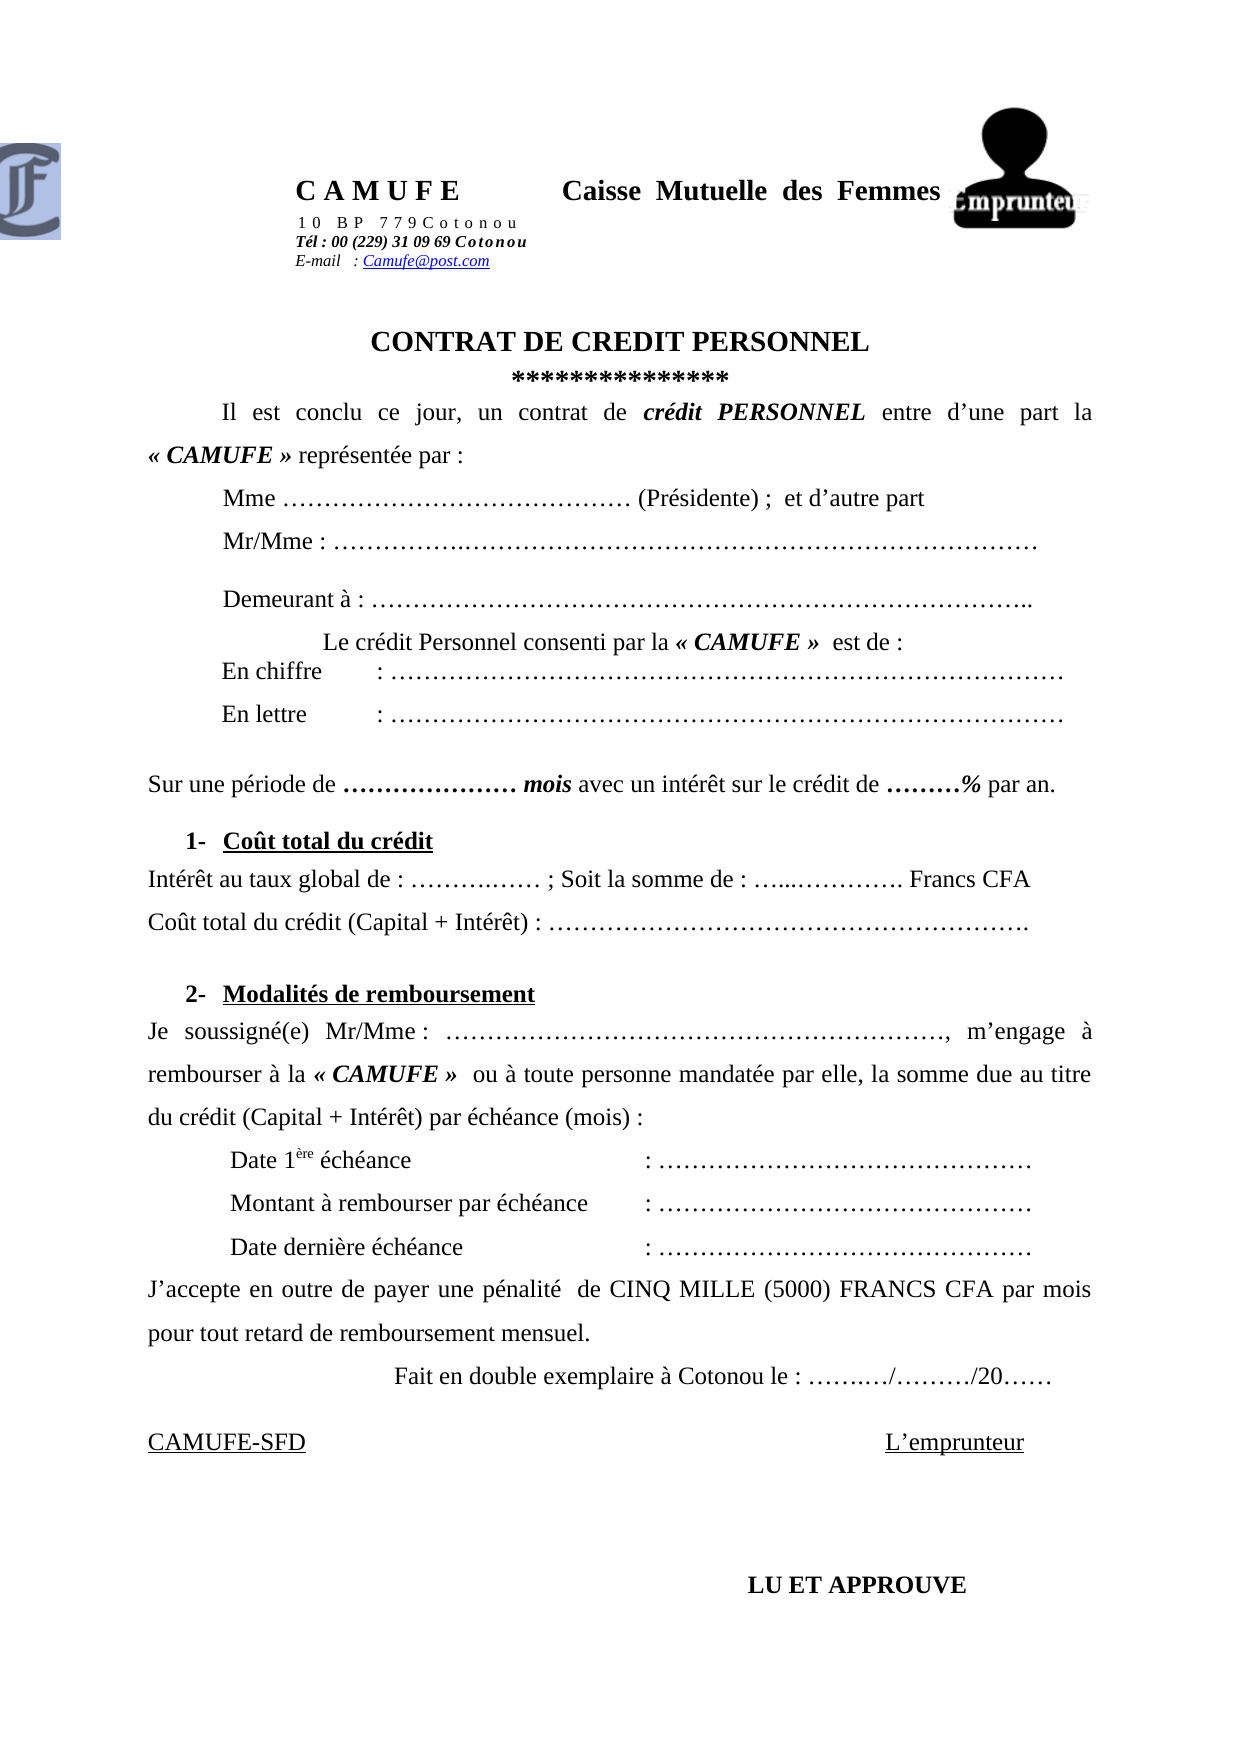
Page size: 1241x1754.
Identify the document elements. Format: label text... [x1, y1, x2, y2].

text Coût total du crédit (Capital + Intérêt) : …………………………………………………. [148, 907, 1093, 936]
text Sur une période de ………………… mois avec un intérêt sur le crédit de ………% par an. [148, 769, 1093, 798]
table_header : ……………………………………………………………………… : ……………………………………………………………………… [369, 656, 1201, 769]
subtitle 10 BP 779Cotonou [148, 212, 1093, 232]
text Intérêt au taux global de : ……….…… ; Soit la somme de : …...…………. Francs CFA [148, 864, 1093, 892]
text Mme …………………………………… (Présidente) ; et d’autre part [148, 483, 1093, 512]
table_header En chiffre En lettre [192, 656, 369, 769]
text Tél : 00 (229) 31 09 69 Cotonou [221, 232, 1093, 251]
picture [0, 143, 61, 240]
subtitle CONTRAT DE CREDIT PERSONNEL [148, 324, 1093, 357]
list Modalités de remboursement [185, 979, 1093, 1007]
subtitle E-mail : Camufe@post.com [148, 251, 1093, 270]
text Fait en double exemplaire à Cotonou le : …….…/………/20…… [148, 1361, 1093, 1389]
text Le crédit Personnel consenti par la « CAMUFE » est de : [148, 627, 1093, 656]
text LU ET APPROUVE [148, 1571, 1093, 1599]
text Mr/Mme : …………….…………………………………………………………… [148, 526, 1093, 555]
text Il est conclu ce jour, un contrat de crédit PERSONNEL entre d’une part la « CAMUFE » représentée par : [148, 397, 1093, 469]
text Je soussigné(e) Mr/Mme : ……………………………………………………, m’engage à rembourser à la « CAMUFE » ou à toute personne mandatée par elle, la somme due au titre du crédit (Capital + Intérêt) par échéance (mois) : [148, 1016, 1093, 1131]
text *************** [148, 363, 1093, 397]
text Demeurant à : …………………………………………………………………….. [148, 584, 1093, 613]
picture [929, 99, 1100, 237]
text J’accepte en outre de payer une pénalité de CINQ MILLE (5000) FRANCS CFA par mois pour tout retard de remboursement mensuel. [148, 1274, 1093, 1346]
text CAMUFE-SFD L’emprunteur [148, 1427, 1093, 1456]
subtitle C A M U F E Caisse Mutuelle des Femmes [148, 173, 1093, 206]
table_header Date 1ère échéance Montant à rembourser par échéance Date dernière échéance [223, 1145, 637, 1274]
table_header : ……………………………………… : ……………………………………… : ……………………………………… [637, 1145, 1100, 1274]
list Coût total du crédit [185, 826, 1093, 855]
